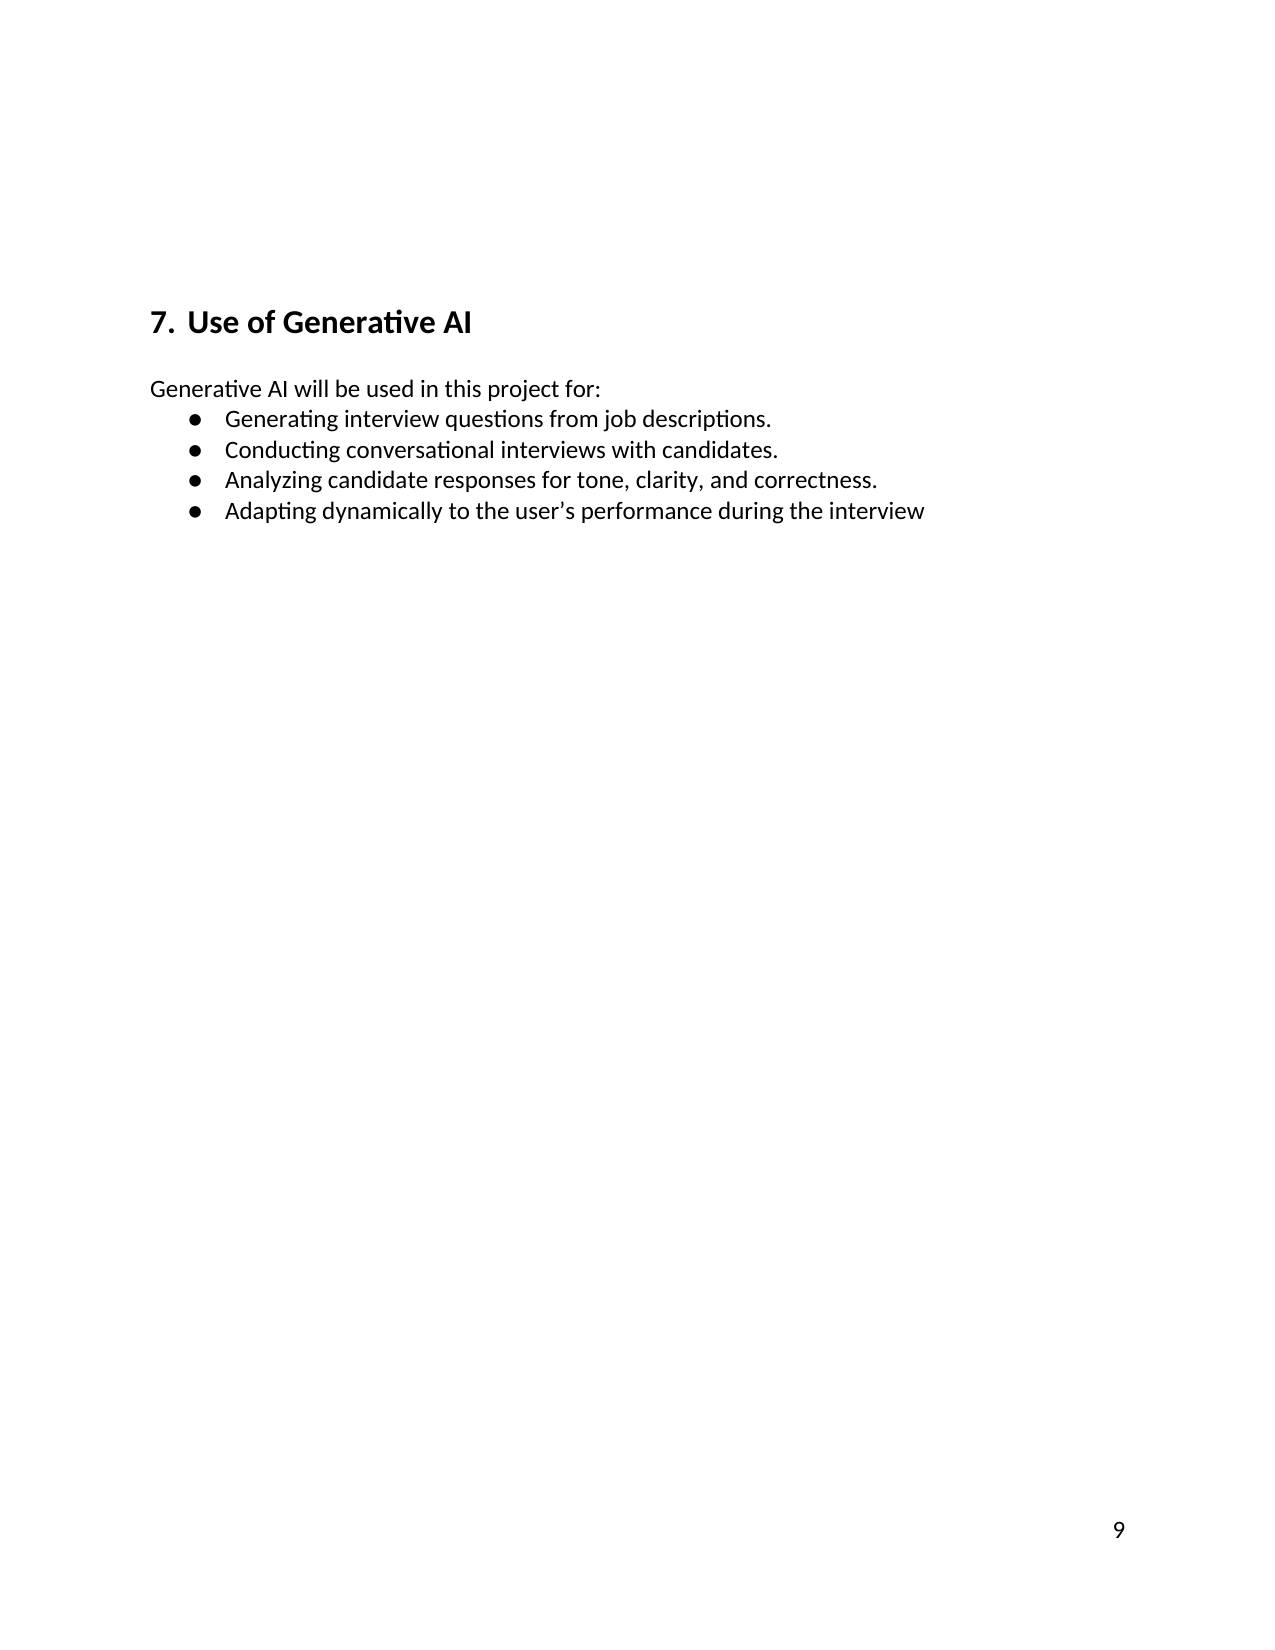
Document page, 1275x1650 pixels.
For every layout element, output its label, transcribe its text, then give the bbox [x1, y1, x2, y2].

text Generative AI will be used in this project for: [150, 373, 1125, 403]
list Analyzing candidate responses for tone, clarity, and correctness. [187, 464, 1125, 495]
subtitle Use of Generative AI [150, 301, 1125, 342]
list Conducting conversational interviews with candidates. [187, 434, 1125, 464]
list Adapting dynamically to the user’s performance during the interview [187, 495, 1125, 525]
list Generating interview questions from job descriptions. [187, 403, 1125, 434]
